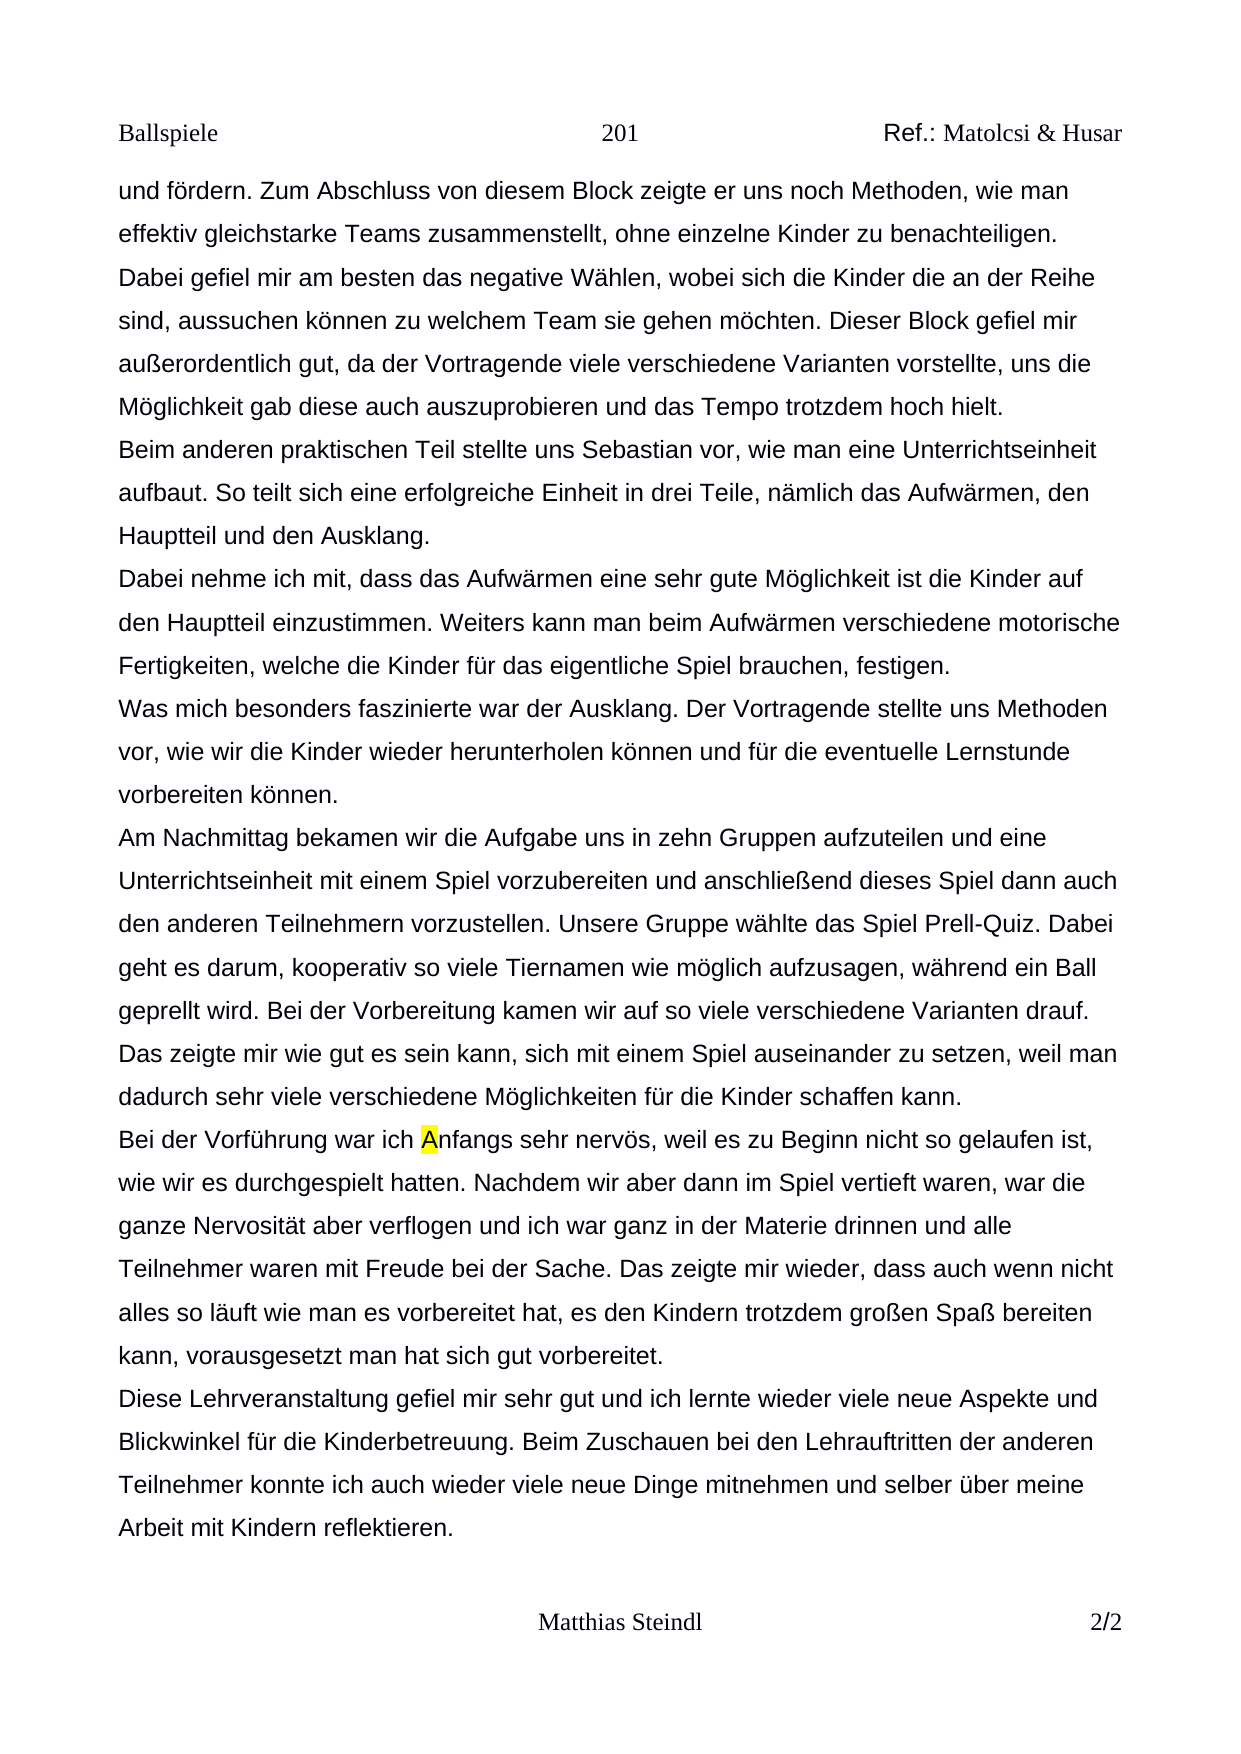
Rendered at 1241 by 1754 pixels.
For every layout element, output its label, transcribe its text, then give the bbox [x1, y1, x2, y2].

text Bei der Vorführung war ich Anfangs sehr nervös, weil es zu Beginn nicht so gelaufen ist, wie wir es durchgespielt hatten. Nachdem wir aber dann im Spiel vertieft waren, war die ganze Nervosität aber verflogen und ich war ganz in der Materie drinnen und alle Teilnehmer waren mit Freude bei der Sache. Das zeigte mir wieder, dass auch wenn nicht alles so läuft wie man es vorbereitet hat, es den Kindern trotzdem großen Spaß bereiten kann, vorausgesetzt man hat sich gut vorbereitet. [118, 1125, 1122, 1369]
text Was mich besonders faszinierte war der Ausklang. Der Vortragende stellte uns Methoden vor, wie wir die Kinder wieder herunterholen können und für die eventuelle Lernstunde vorbereiten können. [118, 694, 1122, 809]
text Am Nachmittag bekamen wir die Aufgabe uns in zehn Gruppen aufzuteilen und eine Unterrichtseinheit mit einem Spiel vorzubereiten und anschließend dieses Spiel dann auch den anderen Teilnehmern vorzustellen. Unsere Gruppe wählte das Spiel Prell-Quiz. Dabei geht es darum, kooperativ so viele Tiernamen wie möglich aufzusagen, während ein Ball geprellt wird. Bei der Vorbereitung kamen wir auf so viele verschiedene Varianten drauf. Das zeigte mir wie gut es sein kann, sich mit einem Spiel auseinander zu setzen, weil man dadurch sehr viele verschiedene Möglichkeiten für die Kinder schaffen kann. [118, 823, 1122, 1111]
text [118, 176, 1122, 421]
text Dabei nehme ich mit, dass das Aufwärmen eine sehr gute Möglichkeit ist die Kinder auf den Hauptteil einzustimmen. Weiters kann man beim Aufwärmen verschiedene motorische Fertigkeiten, welche die Kinder für das eigentliche Spiel brauchen, festigen. [118, 564, 1122, 679]
text Beim anderen praktischen Teil stellte uns Sebastian vor, wie man eine Unterrichtseinheit aufbaut. So teilt sich eine erfolgreiche Einheit in drei Teile, nämlich das Aufwärmen, den Hauptteil und den Ausklang. [118, 435, 1122, 550]
text Diese Lehrveranstaltung gefiel mir sehr gut und ich lernte wieder viele neue Aspekte und Blickwinkel für die Kinderbetreuung. Beim Zuschauen bei den Lehrauftritten der anderen Teilnehmer konnte ich auch wieder viele neue Dinge mitnehmen und selber über meine Arbeit mit Kindern reflektieren. [118, 1384, 1122, 1542]
